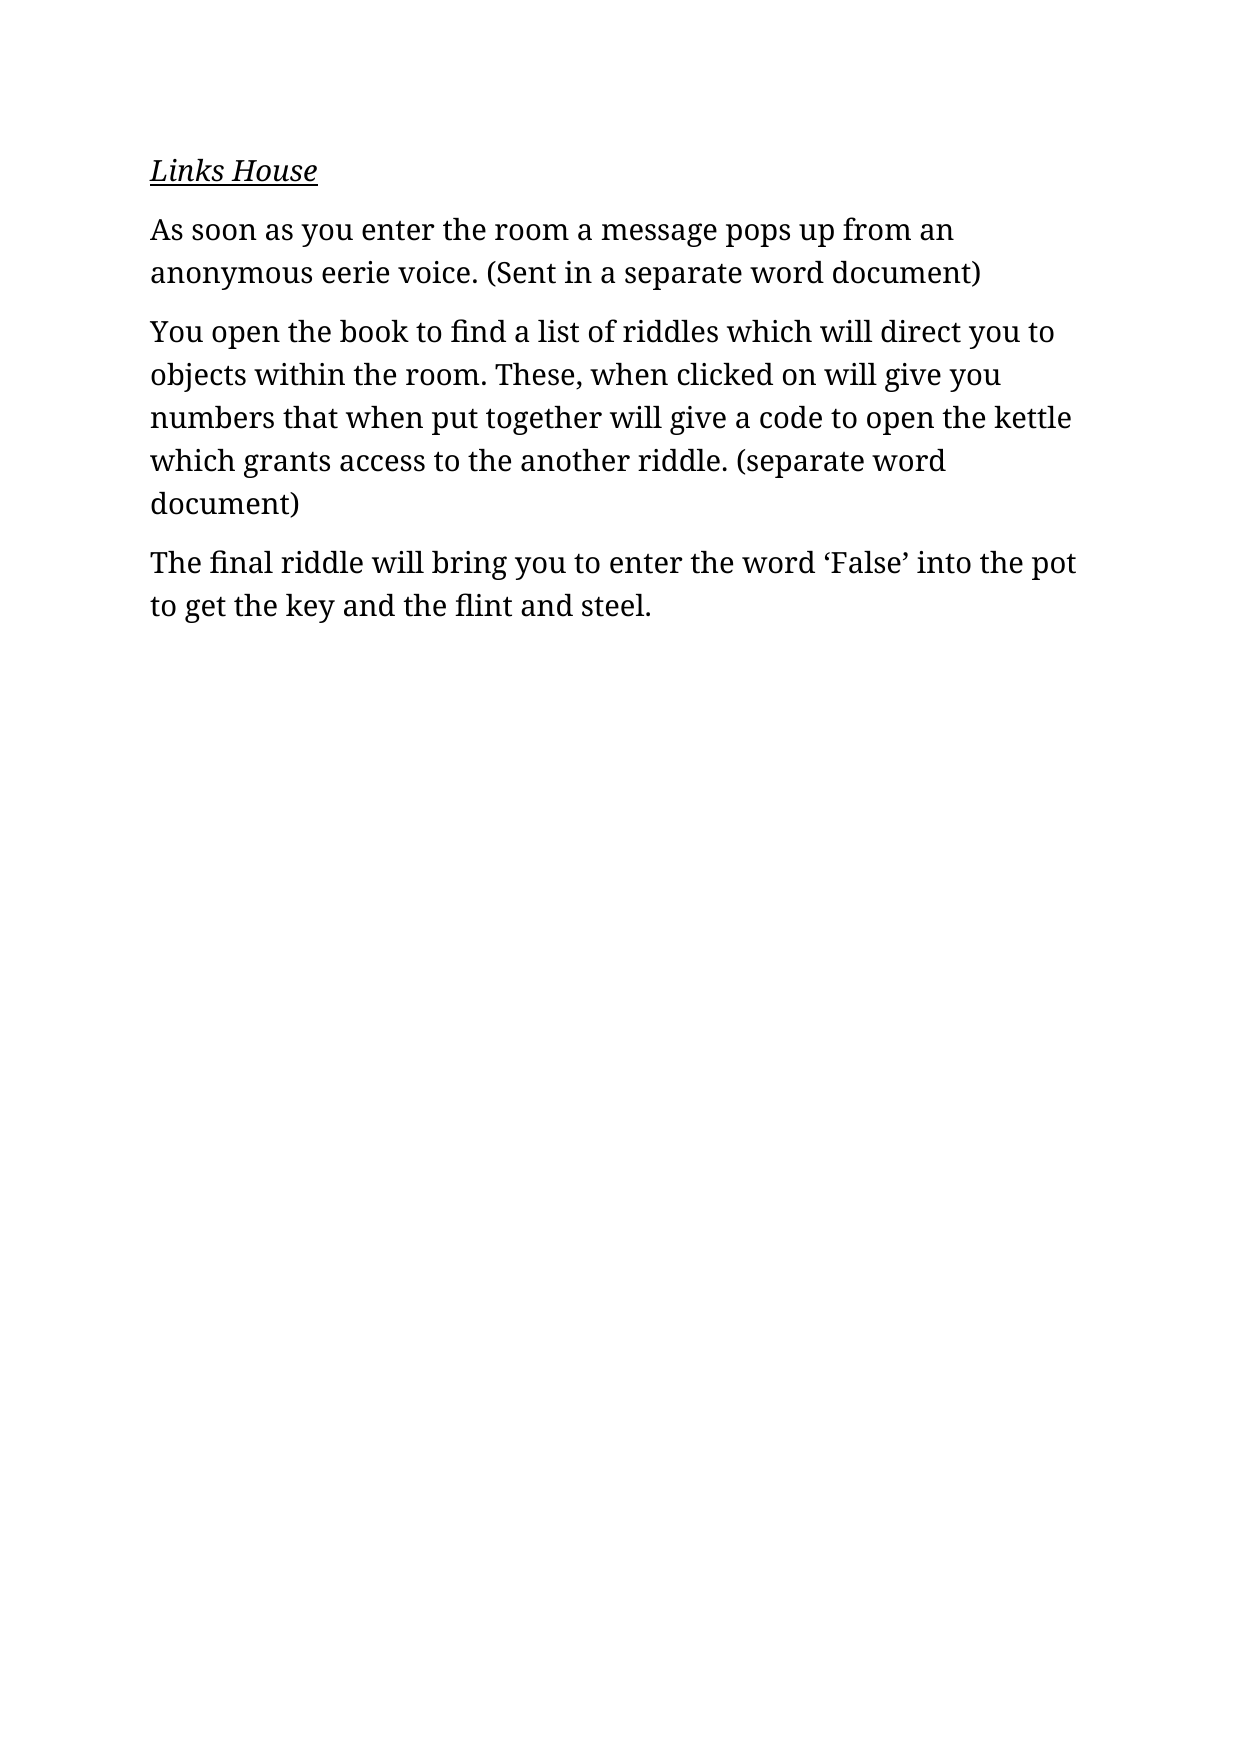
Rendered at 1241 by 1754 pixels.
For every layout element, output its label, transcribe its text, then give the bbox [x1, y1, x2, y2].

text You open the book to find a list of riddles which will direct you to objects within the room. These, when clicked on will give you numbers that when put together will give a code to open the kettle which grants access to the another riddle. (separate word document) [150, 312, 1090, 523]
text The final riddle will bring you to enter the word ‘False’ into the pot to get the key and the flint and steel. [150, 542, 1090, 625]
text Links House [150, 150, 1090, 190]
text As soon as you enter the room a message pops up from an anonymous eerie voice. (Sent in a separate word document) [150, 209, 1090, 292]
